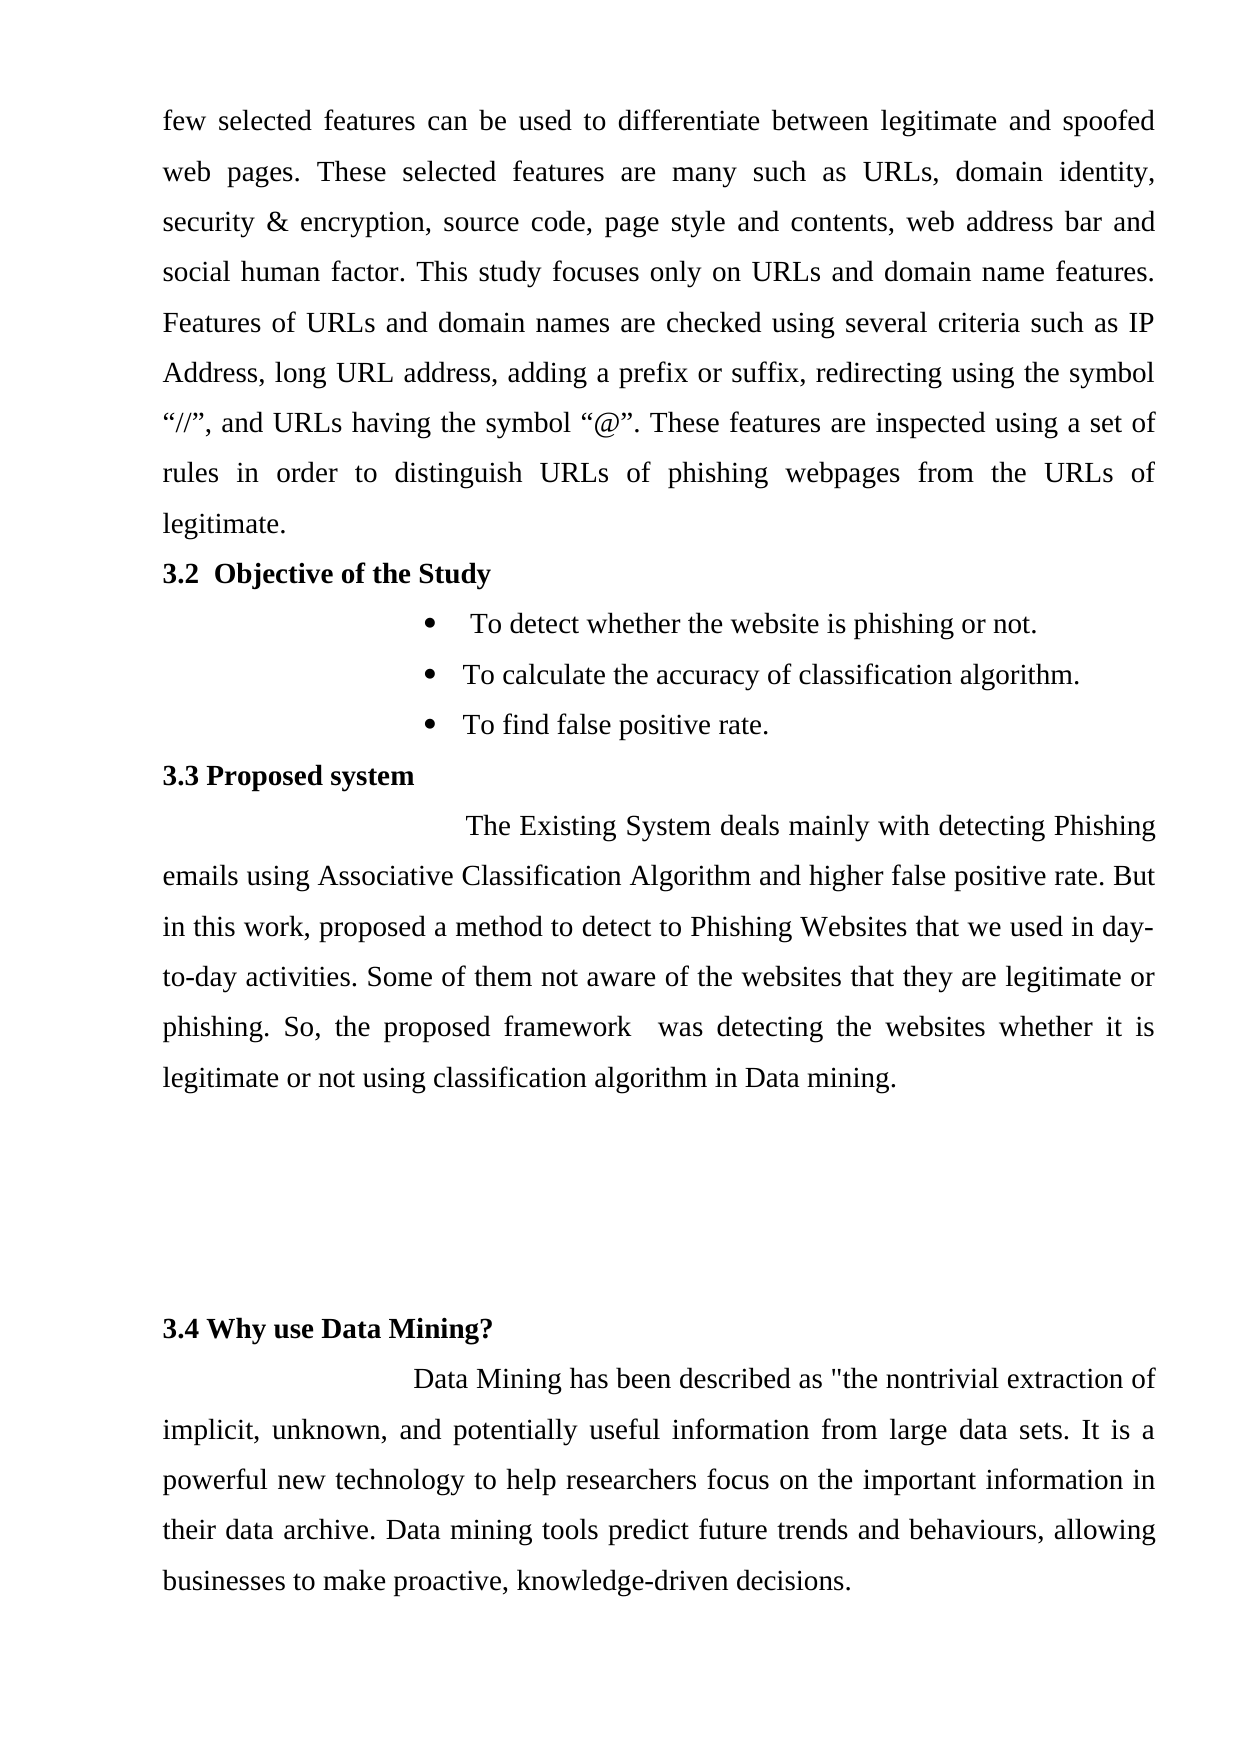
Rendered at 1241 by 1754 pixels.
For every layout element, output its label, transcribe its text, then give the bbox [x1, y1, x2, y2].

text Data Mining has been described as "the nontrivial extraction of implicit, unknown, and potentially useful information from large data sets. It is a powerful new technology to help researchers focus on the important information in their data archive. Data mining tools predict future trends and behaviours, allowing businesses to make proactive, knowledge-driven decisions. [162, 1362, 1157, 1596]
list To calculate the accuracy of classification algorithm. [425, 657, 1157, 691]
text The Existing System deals mainly with detecting Phishing emails using Associative Classification Algorithm and higher false positive rate. But in this work, proposed a method to detect to Phishing Websites that we used in day-to-day activities. Some of them not aware of the websites that they are legitimate or phishing. So, the proposed framework was detecting the websites whether it is legitimate or not using classification algorithm in Data mining. [162, 808, 1157, 1093]
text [162, 103, 1157, 539]
text 3.2 Objective of the Study [162, 556, 1157, 590]
list To find false positive rate. [425, 707, 1157, 741]
text 3.3 Proposed system [162, 758, 1157, 791]
list To detect whether the website is phishing or not. [425, 607, 1157, 640]
text 3.4 Why use Data Mining? [162, 1311, 1157, 1345]
